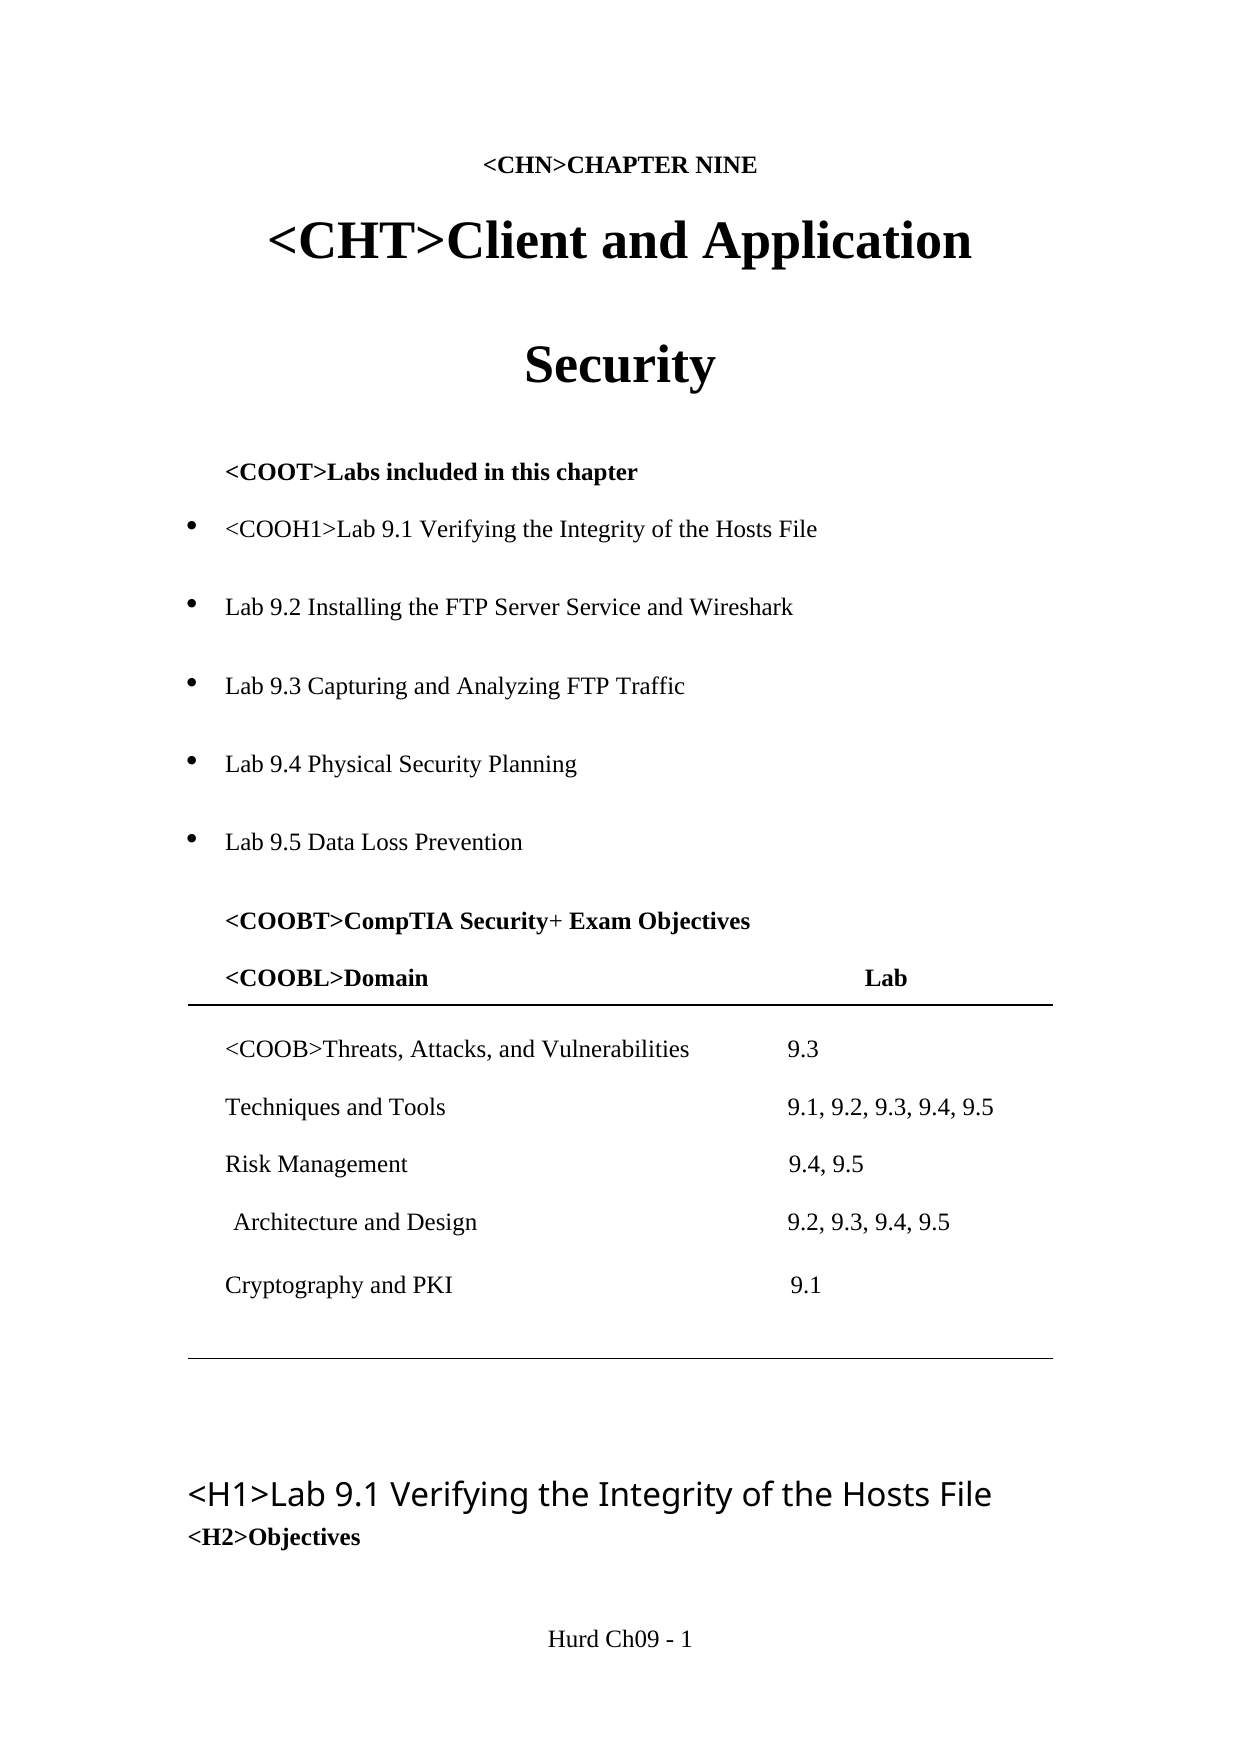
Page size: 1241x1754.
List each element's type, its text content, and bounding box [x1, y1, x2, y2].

list <COOH1>Lab 9.1 Verifying the Integrity of the Hosts File [187, 514, 1053, 543]
text <COOB>Threats, Attacks, and Vulnerabilities 9.3 [187, 1034, 1053, 1063]
list Lab 9.2 Installing the FTP Server Service and Wireshark [187, 592, 1053, 621]
text Techniques and Tools 9.1, 9.2, 9.3, 9.4, 9.5 [187, 1092, 1053, 1121]
text <COOT>Labs included in this chapter [225, 457, 1053, 485]
list Lab 9.4 Physical Security Planning [187, 749, 1053, 778]
text <CHN>CHAPTER NINE [187, 150, 1053, 179]
text Architecture and Design 9.2, 9.3, 9.4, 9.5 [187, 1207, 1053, 1236]
list Lab 9.5 Data Loss Prevention [187, 827, 1053, 856]
text Risk Management 9.4, 9.5 [225, 1149, 1053, 1178]
subtitle <H1>Lab 9.1 Verifying the Integrity of the Hosts File [187, 1470, 1053, 1516]
list Lab 9.3 Capturing and Analyzing FTP Traffic [187, 671, 1053, 699]
text <CHT>Client and Application Security [187, 207, 1053, 394]
text <COOBT>CompTIA Security+ Exam Objectives [225, 906, 1053, 934]
text Cryptography and PKI 9.1 [187, 1270, 1053, 1298]
text <COOBL>Domain Lab [187, 963, 1053, 1006]
text <H2>Objectives [187, 1522, 1053, 1551]
